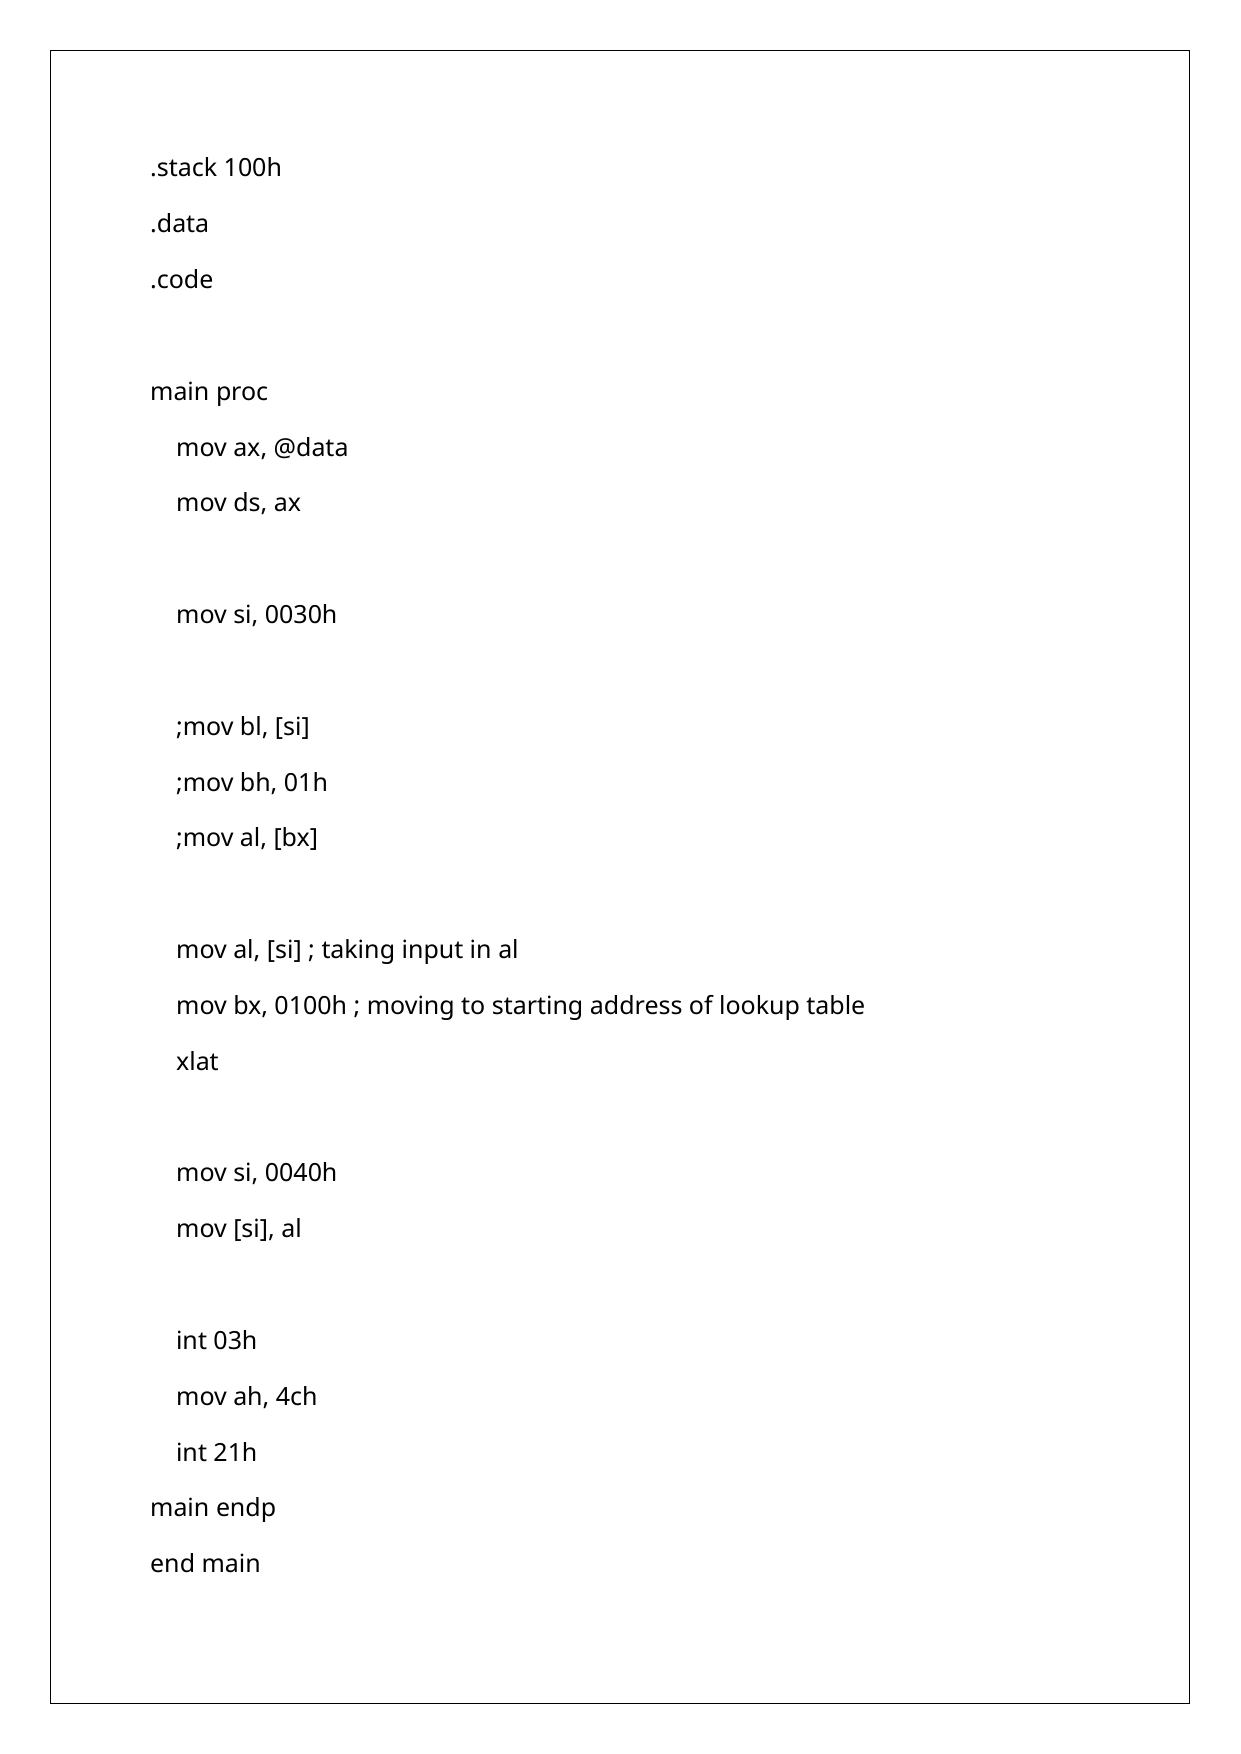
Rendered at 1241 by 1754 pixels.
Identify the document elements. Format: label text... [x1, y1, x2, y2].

text end main [150, 1546, 1090, 1580]
text ;mov bh, 01h [150, 764, 1090, 798]
text xlat [150, 1043, 1090, 1077]
text ;mov bl, [si] [150, 708, 1090, 742]
text int 21h [150, 1434, 1090, 1468]
text .data [150, 206, 1090, 240]
text mov [si], al [150, 1211, 1090, 1245]
text .stack 100h [150, 150, 1090, 184]
text .code [150, 262, 1090, 296]
text mov al, [si] ; taking input in al [150, 932, 1090, 966]
text mov ah, 4ch [150, 1378, 1090, 1412]
text mov ds, ax [150, 485, 1090, 519]
text mov si, 0040h [150, 1155, 1090, 1189]
text main proc [150, 373, 1090, 407]
text mov si, 0030h [150, 597, 1090, 631]
text int 03h [150, 1322, 1090, 1357]
text ;mov al, [bx] [150, 820, 1090, 854]
text mov ax, @data [150, 429, 1090, 463]
text main endp [150, 1490, 1090, 1524]
text mov bx, 0100h ; moving to starting address of lookup table [150, 987, 1090, 1022]
